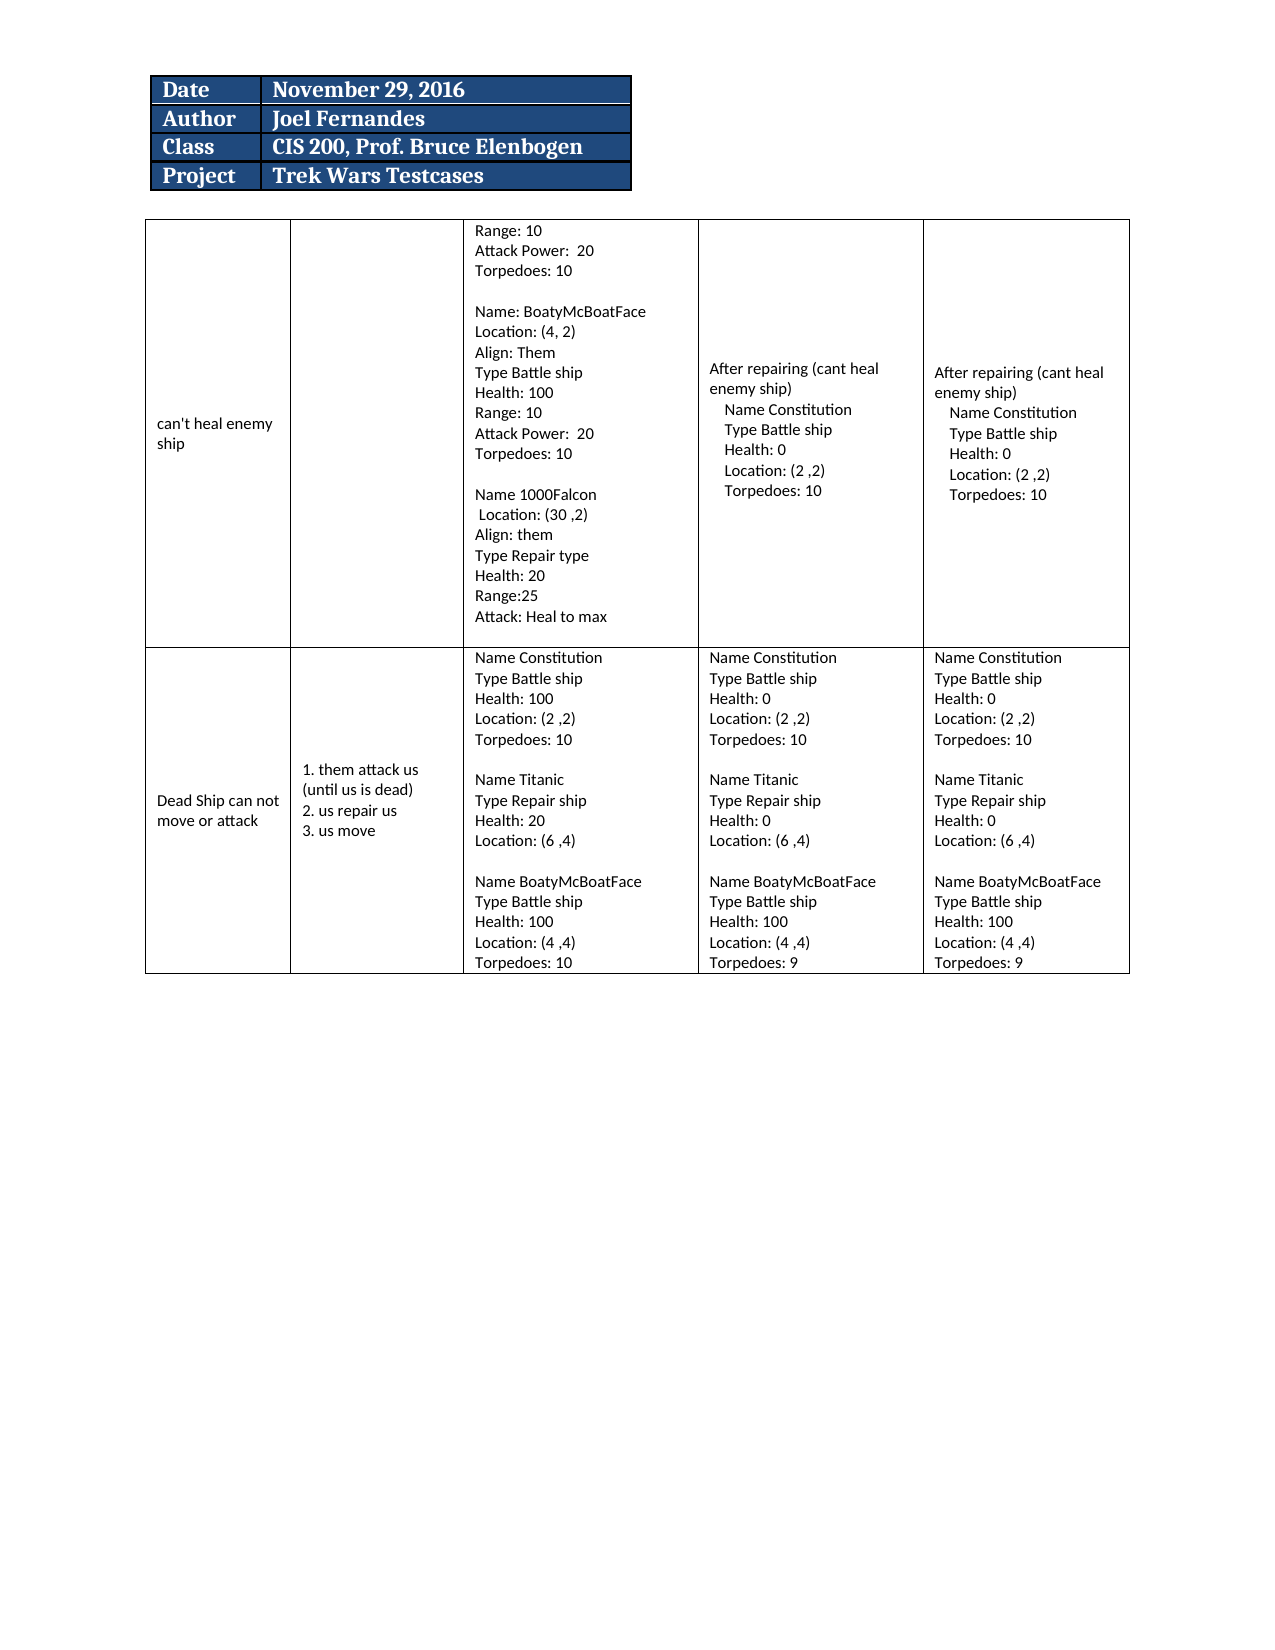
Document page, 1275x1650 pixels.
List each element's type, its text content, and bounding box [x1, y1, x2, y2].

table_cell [464, 220, 698, 647]
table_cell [146, 220, 290, 647]
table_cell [699, 220, 923, 647]
table_cell 1. them attack us (until us is dead) 2. us repair us 3. us move [291, 648, 463, 973]
table_cell Name Constitution Type Battle ship Health: 0 Location: (2 ,2) Torpedoes: 10 Name Titanic Type Repair ship Health: 0 Location: (6 ,4) Name BoatyMcBoatFace Type Battle ship Health: 100 Location: (4 ,4) Torpedoes: 9 [924, 648, 1129, 973]
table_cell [924, 220, 1129, 647]
table_cell Dead Ship can not move or attack [146, 648, 290, 973]
table_cell Name Constitution Type Battle ship Health: 100 Location: (2 ,2) Torpedoes: 10 Name Titanic Type Repair ship Health: 20 Location: (6 ,4) Name BoatyMcBoatFace Type Battle ship Health: 100 Location: (4 ,4) Torpedoes: 10 [464, 648, 698, 973]
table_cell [291, 220, 463, 647]
table_cell Name Constitution Type Battle ship Health: 0 Location: (2 ,2) Torpedoes: 10 Name Titanic Type Repair ship Health: 0 Location: (6 ,4) Name BoatyMcBoatFace Type Battle ship Health: 100 Location: (4 ,4) Torpedoes: 9 [699, 648, 923, 973]
